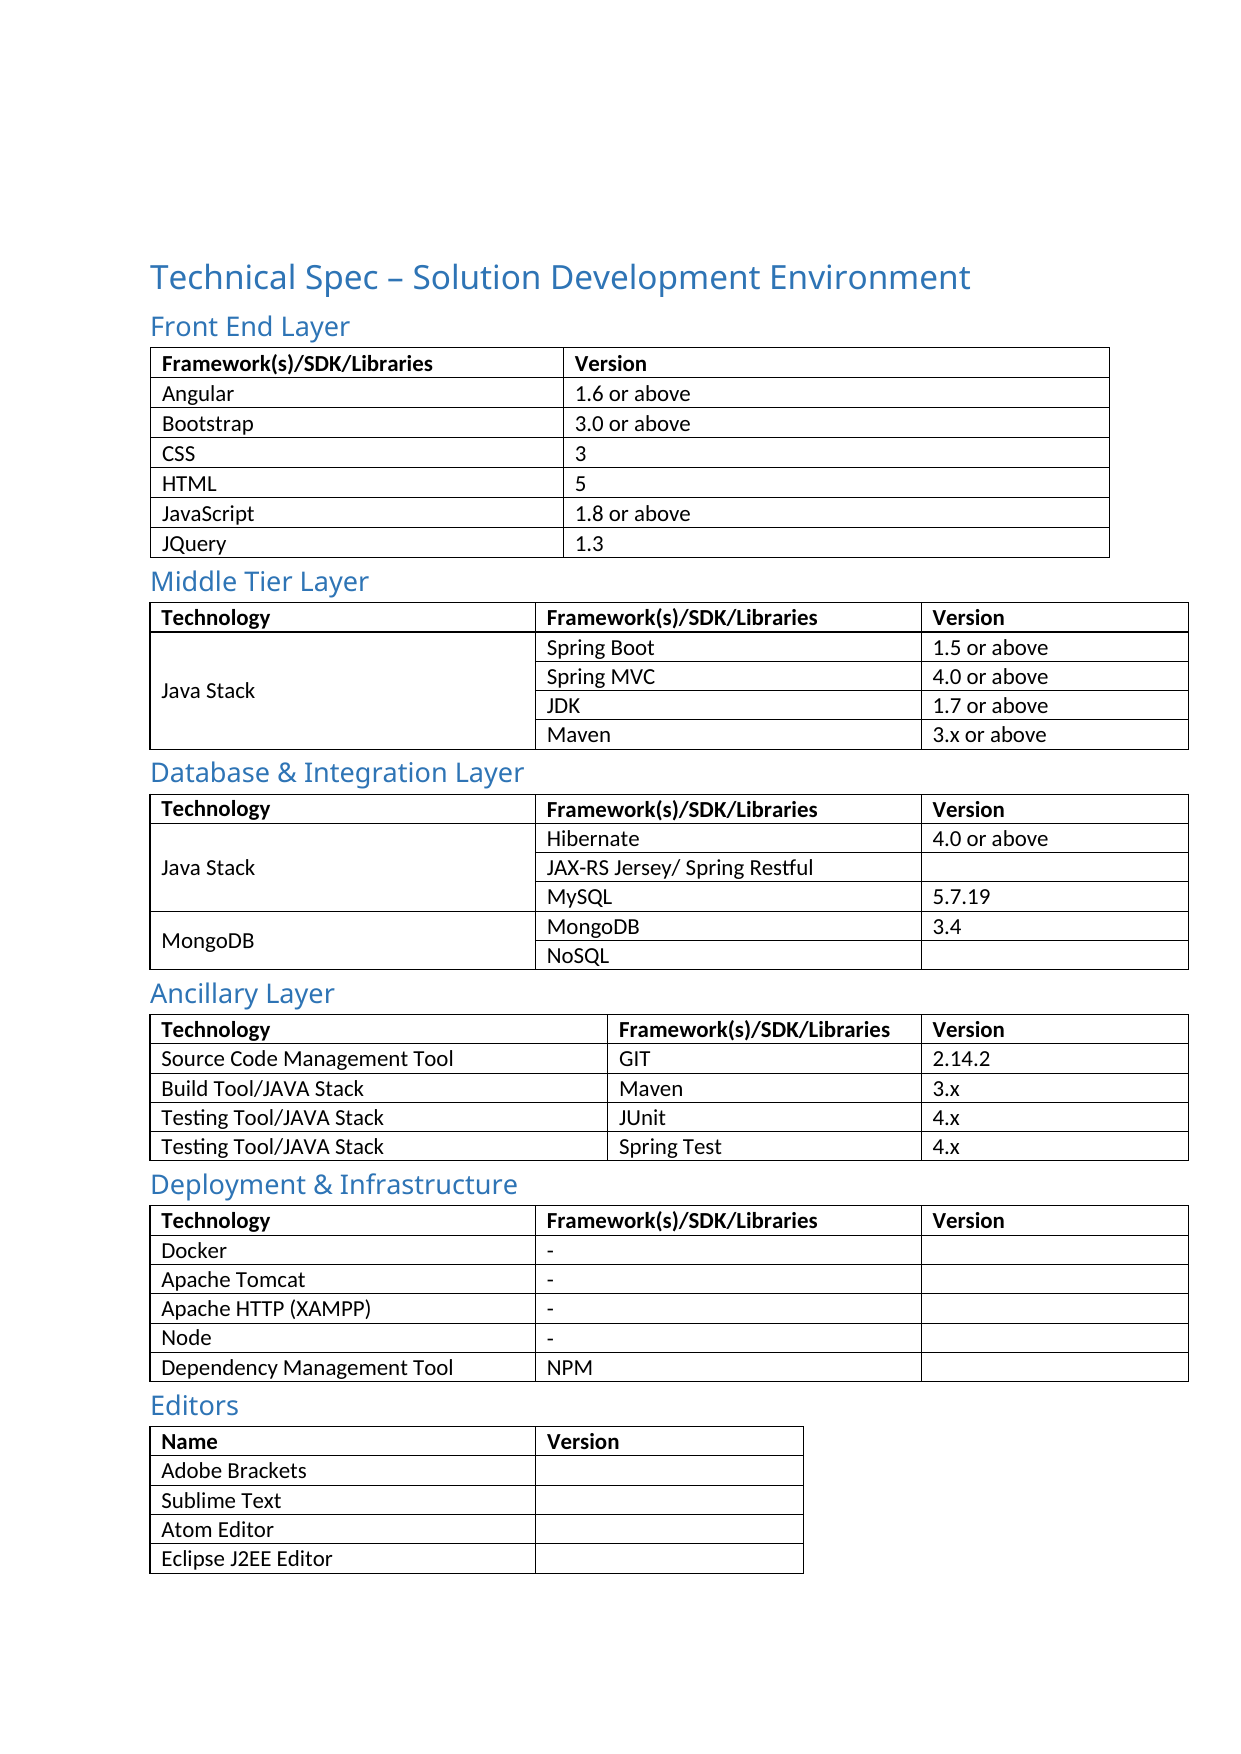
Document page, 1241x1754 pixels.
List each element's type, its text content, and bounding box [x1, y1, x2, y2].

table_cell [536, 1544, 803, 1572]
subtitle Technical Spec – Solution Development Environment [150, 254, 1090, 299]
table_header Framework(s)/SDK/Libraries [151, 348, 563, 377]
table_cell [922, 1353, 1188, 1381]
table_cell 1.7 or above [922, 691, 1188, 719]
table_cell Maven [608, 1074, 921, 1102]
table_cell Testing Tool/JAVA Stack [151, 1132, 607, 1160]
table_cell JUnit [608, 1103, 921, 1131]
table_cell MongoDB [536, 912, 921, 940]
table_cell Apache HTTP (XAMPP) [151, 1294, 535, 1322]
table_cell 3 [564, 438, 1109, 467]
table_cell [922, 1236, 1188, 1264]
table_cell Build Tool/JAVA Stack [151, 1074, 607, 1102]
subtitle Editors [150, 1386, 1090, 1423]
subtitle Database & Integration Layer [150, 754, 1090, 791]
table_cell Dependency Management Tool [151, 1353, 535, 1381]
table_cell Java Stack [151, 824, 535, 911]
subtitle Deployment & Infrastructure [150, 1166, 1090, 1202]
table_header Version [922, 795, 1188, 823]
table_cell 1.5 or above [922, 633, 1188, 661]
table_cell [536, 1515, 803, 1543]
table_header Technology [151, 603, 535, 631]
table_cell Sublime Text [151, 1486, 535, 1514]
table_cell [536, 1456, 803, 1484]
table_cell 1.3 [564, 528, 1109, 557]
table_header Version [536, 1427, 803, 1455]
table_cell 3.x or above [922, 720, 1188, 748]
subtitle Middle Tier Layer [150, 562, 1090, 599]
table_cell 2.14.2 [922, 1044, 1188, 1073]
table_cell 3.0 or above [564, 408, 1109, 437]
table_cell [922, 1265, 1188, 1293]
table_header Framework(s)/SDK/Libraries [536, 795, 921, 823]
table_cell - [536, 1236, 921, 1264]
table_cell Bootstrap [151, 408, 563, 437]
table_cell - [536, 1324, 921, 1352]
table_header Version [922, 603, 1188, 631]
table_header Version [922, 1015, 1188, 1043]
table_cell [922, 941, 1188, 969]
table_cell Testing Tool/JAVA Stack [151, 1103, 607, 1131]
table_header Framework(s)/SDK/Libraries [536, 603, 921, 631]
table_header Version [922, 1206, 1188, 1235]
table_cell Angular [151, 378, 563, 407]
table_header Version [564, 348, 1109, 377]
table_cell CSS [151, 438, 563, 467]
table_cell 5 [564, 468, 1109, 497]
table_header Technology [151, 1206, 535, 1235]
table_header Technology [151, 1015, 607, 1043]
table_cell HTML [151, 468, 563, 497]
table_cell 4.0 or above [922, 662, 1188, 690]
table_cell Source Code Management Tool [151, 1044, 607, 1073]
table_cell JDK [536, 691, 921, 719]
table_header Name [151, 1427, 535, 1455]
table_cell Atom Editor [151, 1515, 535, 1543]
table_cell 1.8 or above [564, 498, 1109, 527]
table_cell Spring MVC [536, 662, 921, 690]
subtitle Front End Layer [150, 307, 1090, 344]
table_cell Spring Test [608, 1132, 921, 1160]
table_cell MySQL [536, 882, 921, 911]
table_cell Eclipse J2EE Editor [151, 1544, 535, 1572]
table_header Framework(s)/SDK/Libraries [536, 1206, 921, 1235]
table_cell Maven [536, 720, 921, 748]
table_cell Java Stack [151, 633, 535, 748]
table_cell [536, 1486, 803, 1514]
table_cell - [536, 1294, 921, 1322]
table_cell 4.0 or above [922, 824, 1188, 852]
table_cell 5.7.19 [922, 882, 1188, 911]
table_cell 3.4 [922, 912, 1188, 940]
table_cell JAX-RS Jersey/ Spring Restful [536, 853, 921, 881]
table_header Framework(s)/SDK/Libraries [608, 1015, 921, 1043]
subtitle Ancillary Layer [150, 974, 1090, 1011]
table_cell Docker [151, 1236, 535, 1264]
table_cell 1.6 or above [564, 378, 1109, 407]
table_cell Spring Boot [536, 633, 921, 661]
table_cell NoSQL [536, 941, 921, 969]
table_cell GIT [608, 1044, 921, 1073]
table_cell JQuery [151, 528, 563, 557]
table_cell JavaScript [151, 498, 563, 527]
table_cell 4.x [922, 1132, 1188, 1160]
table_cell 4.x [922, 1103, 1188, 1131]
table_header Technology [151, 795, 535, 823]
table_cell MongoDB [151, 912, 535, 969]
table_cell Apache Tomcat [151, 1265, 535, 1293]
table_cell NPM [536, 1353, 921, 1381]
table_cell - [536, 1265, 921, 1293]
table_cell 3.x [922, 1074, 1188, 1102]
table_cell [922, 853, 1188, 881]
table_cell Hibernate [536, 824, 921, 852]
table_cell Adobe Brackets [151, 1456, 535, 1484]
table_cell [922, 1294, 1188, 1322]
table_cell Node [151, 1324, 535, 1352]
table_cell [922, 1324, 1188, 1352]
